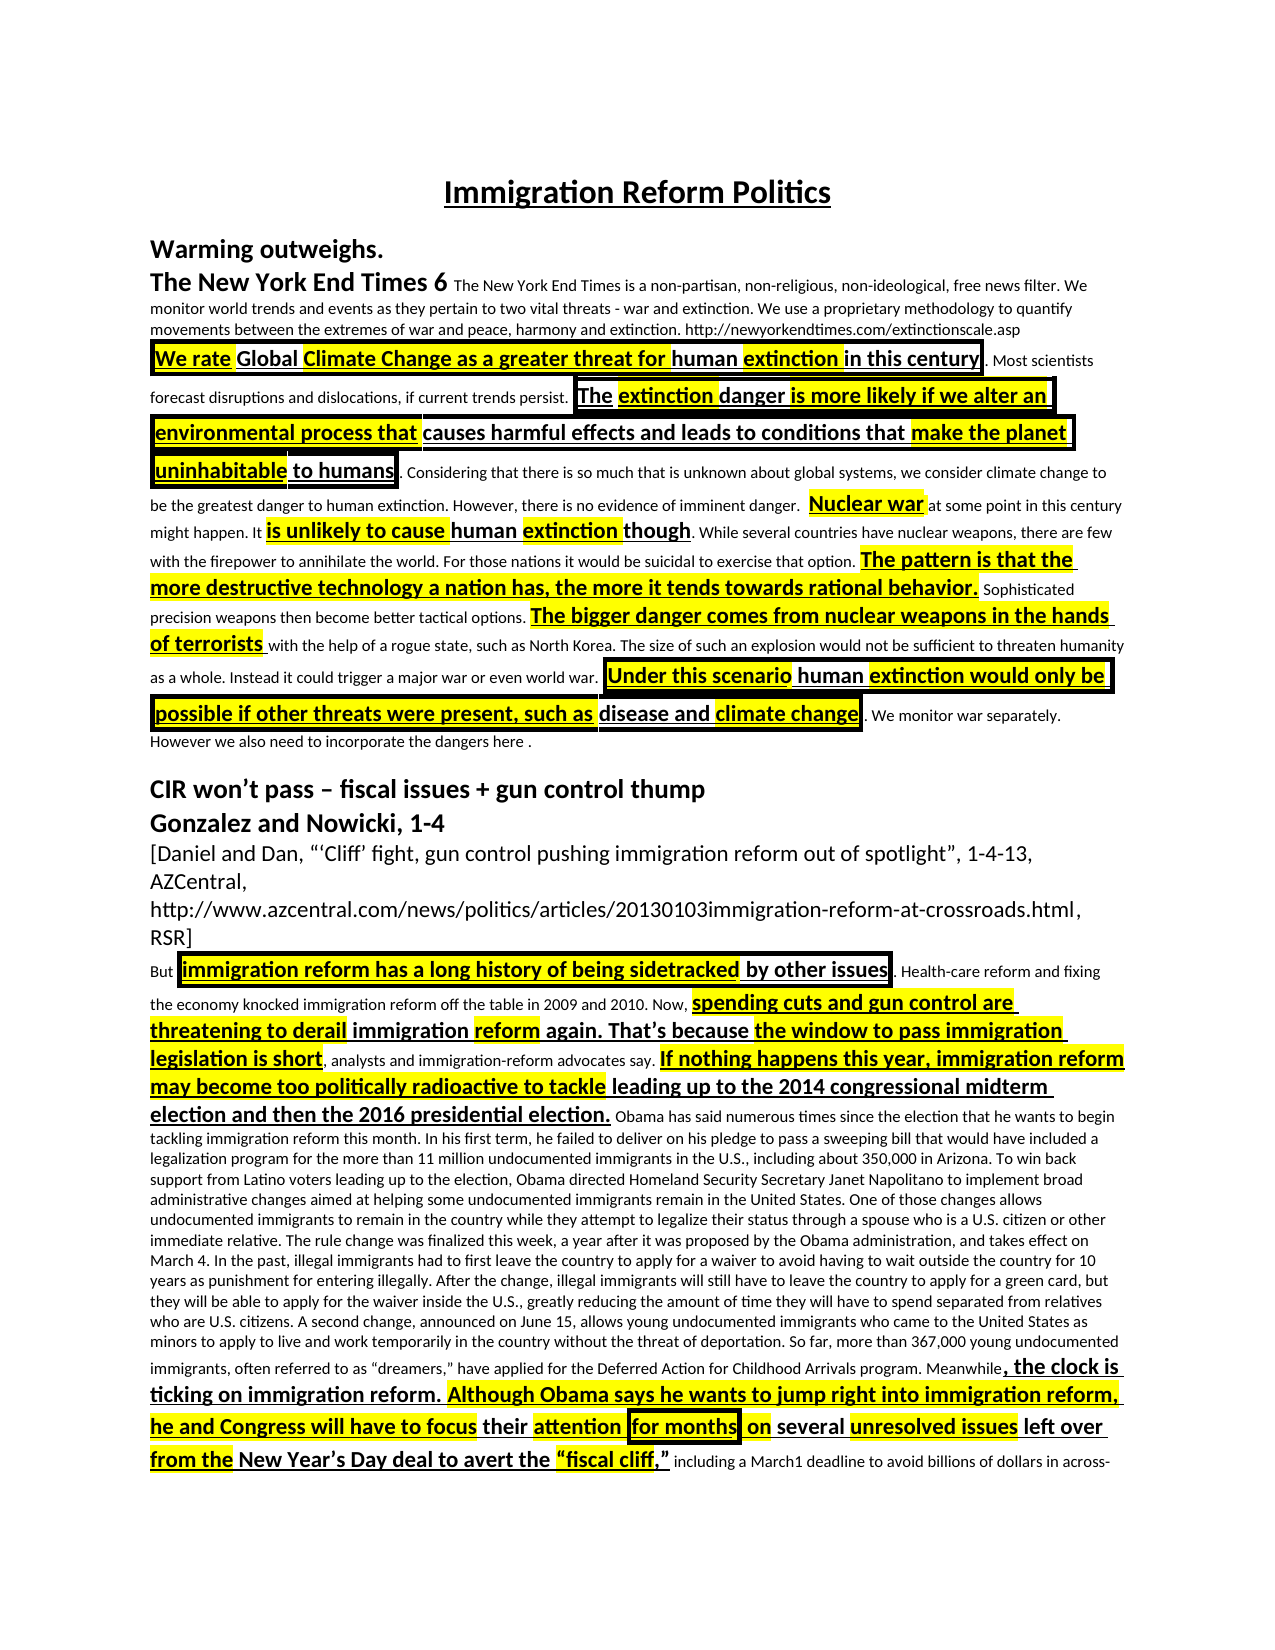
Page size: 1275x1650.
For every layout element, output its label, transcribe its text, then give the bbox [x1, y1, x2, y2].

subtitle CIR won’t pass – fiscal issues + gun control thump [150, 773, 1125, 806]
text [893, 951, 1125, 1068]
text We rate Global Climate Change as a greater threat for human extinction in this century. Most scientists forecast disruptions and dislocations, if current trends persist. The extinction danger is more likely if we alter an environmental process that causes harmful effects and leads to conditions that make the planet uninhabitable to humans. Considering that there is so much that is unknown about global systems, we consider climate change to be the greatest danger to human extinction. However, there is no evidence of imminent danger. Nuclear war at some point in this century might happen. It is unlikely to cause human extinction though. While several countries have nuclear weapons, there are few with the firepower to annihilate the world. For those nations it would be suicidal to exercise that option. The pattern is that the more destructive technology a nation has, the more it tends towards rational behavior. Sophisticated precision weapons then become better tactical options. The bigger danger comes from nuclear weapons in the hands of terrorists with the help of a rogue state, such as North Korea. The size of such an explosion would not be sufficient to threaten humanity as a whole. Instead it could trigger a major war or even world war. Under this scenario human extinction would only be possible if other threats were present, such as disease and climate change. We monitor war separately. However we also need to incorporate the dangers here . [150, 339, 1125, 752]
text Gonzalez and Nowicki, 1-4 [150, 806, 1125, 839]
text The New York End Times 6 The New York End Times is a non-partisan, non-religious, non-ideological, free news filter. We monitor world trends and events as they pertain to two vital threats - war and extinction. We use a proprietary methodology to quantify movements between the extremes of war and peace, harmony and extinction. http://newyorkendtimes.com/extinctionscale.asp [150, 265, 1125, 339]
subtitle Warming outweighs. [150, 232, 1125, 265]
subtitle Immigration Reform Politics [150, 171, 1125, 212]
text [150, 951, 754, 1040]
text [150, 1042, 1125, 1473]
text http://www.azcentral.com/news/politics/articles/20130103immigration-reform-at-crossroads.html, RSR] [150, 895, 1125, 951]
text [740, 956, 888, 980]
text [Daniel and Dan, “‘Cliff’ fight, gun control pushing immigration reform out of spotlight”, 1-4-13, AZCentral, [150, 839, 1125, 895]
